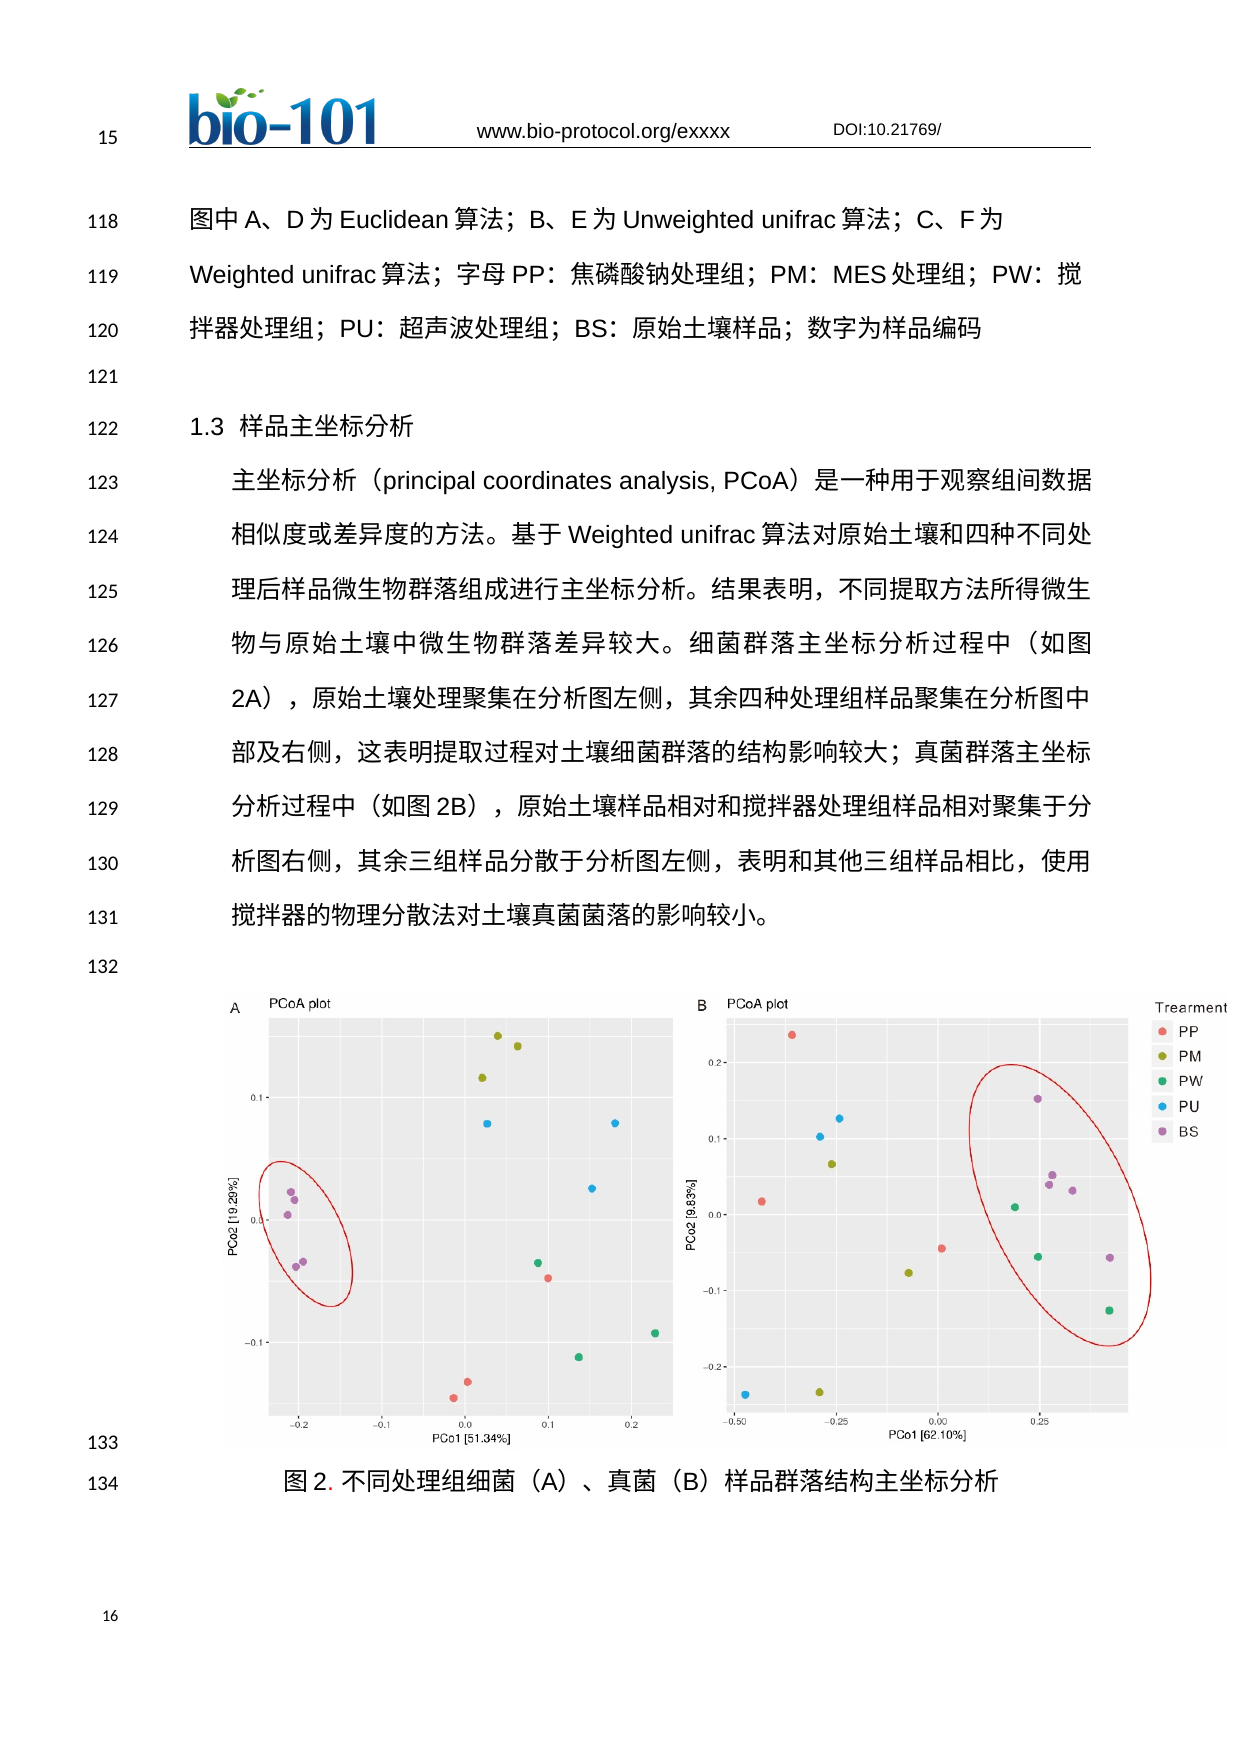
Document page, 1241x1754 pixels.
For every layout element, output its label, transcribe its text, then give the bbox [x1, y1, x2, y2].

picture [189, 88, 375, 145]
text 主坐标分析（principal coordinates analysis, PCoA）是一种用于观察组间数据相似度或差异度的方法。基于Weighted unifrac算法对原始土壤和四种不同处理后样品微生物群落组成进行主坐标分析。结果表明，不同提取方法所得微生物与原始土壤中微生物群落差异较大。细菌群落主坐标分析过程中（如图2A），原始土壤处理聚集在分析图左侧，其余四种处理组样品聚集在分析图中部及右侧，这表明提取过程对土壤细菌群落的结构影响较大；真菌群落主坐标分析过程中（如图2B），原始土壤样品相对和搅拌器处理组样品相对聚集于分析图右侧，其余三组样品分散于分析图左侧，表明和其他三组样品相比，使用搅拌器的物理分散法对土壤真菌菌落的影响较小。 [231, 461, 1092, 932]
text 图中A、D为Euclidean算法；B、E为Unweighted unifrac算法；C、F为Weighted unifrac算法；字母PP：焦磷酸钠处理组；PM：MES处理组；PW：搅拌器处理组；PU：超声波处理组；BS：原始土壤样品；数字为样品编码 [189, 200, 1092, 345]
picture [222, 993, 1227, 1450]
text 图2. 不同处理组细菌（A）、真菌（B）样品群落结构主坐标分析 [189, 1461, 1092, 1498]
list 样品主坐标分析 [189, 406, 1092, 442]
